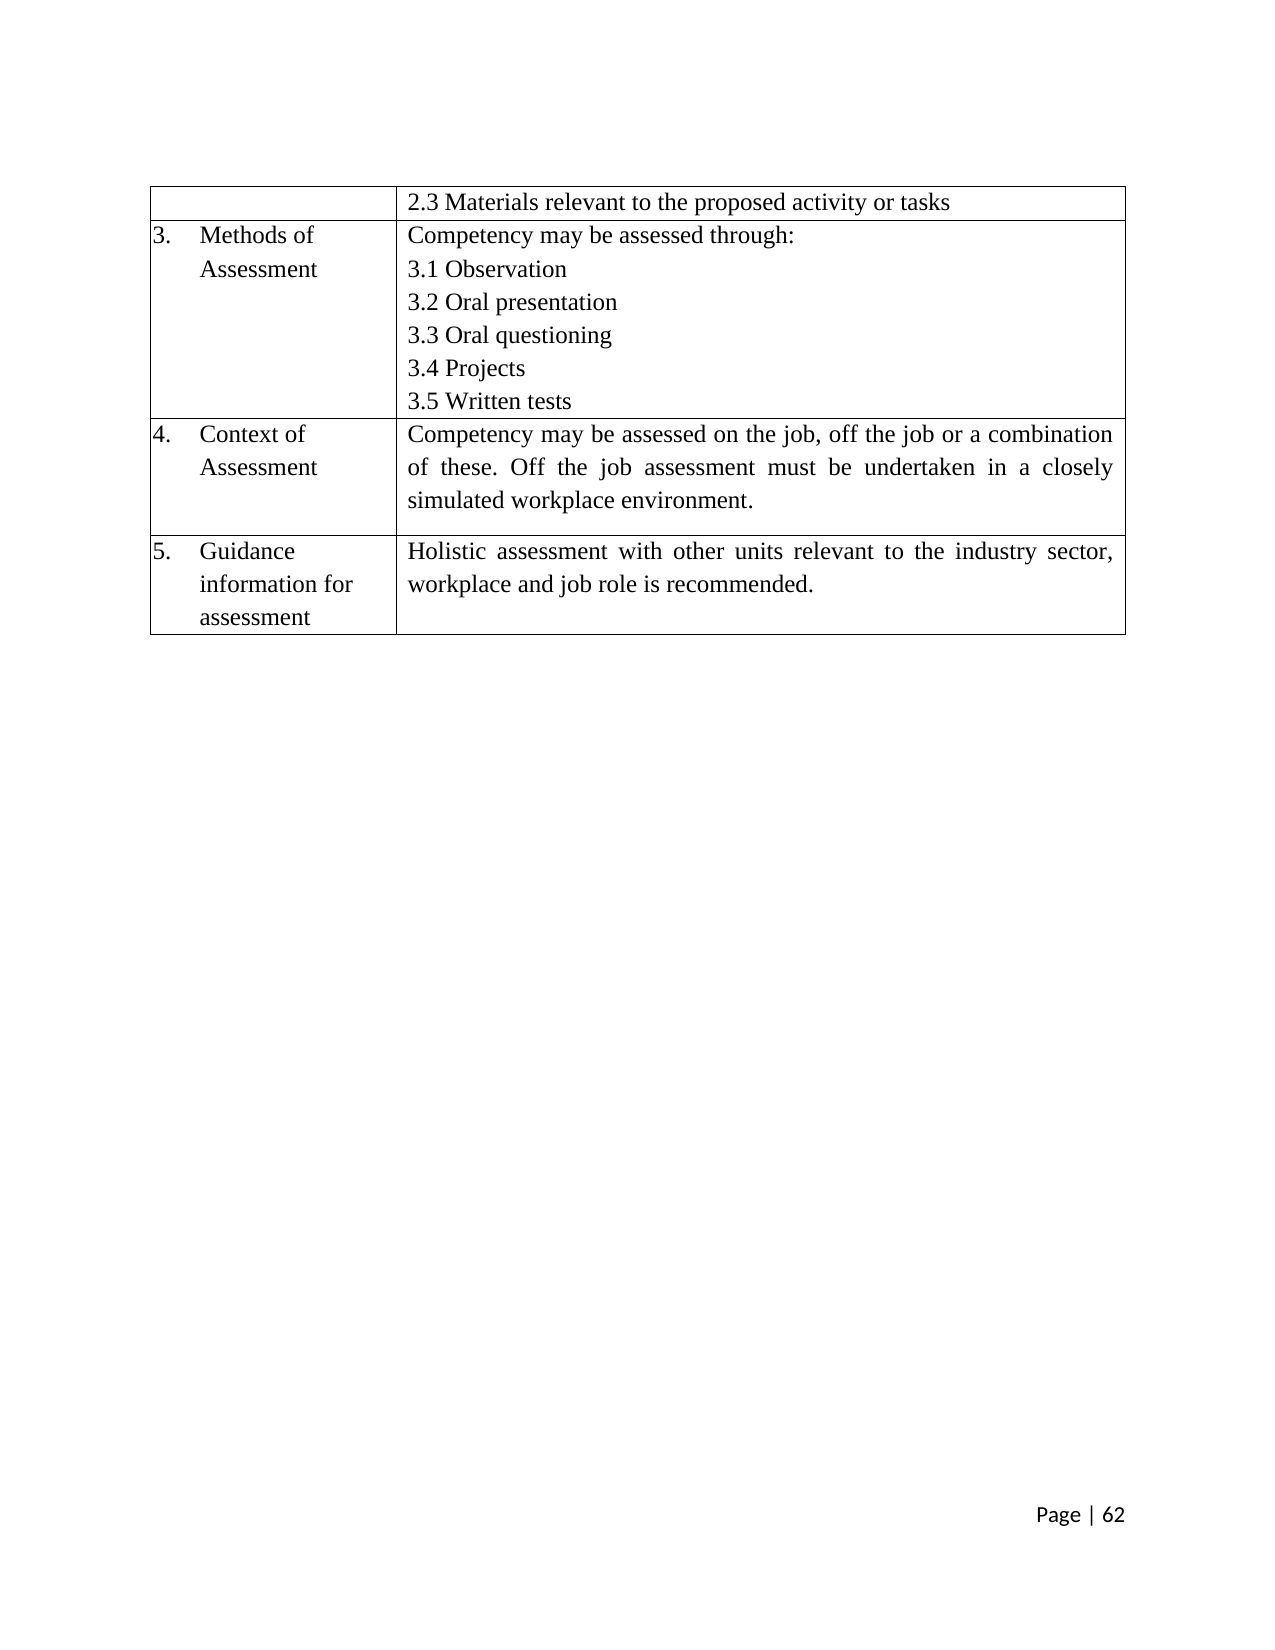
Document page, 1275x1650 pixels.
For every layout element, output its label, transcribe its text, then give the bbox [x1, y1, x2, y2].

table_cell Context of Assessment [151, 419, 396, 535]
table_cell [397, 187, 1125, 219]
table_cell Competency may be assessed on the job, off the job or a combination of these. Off the job assessment must be undertaken in a closely simulated workplace environment. [397, 419, 1125, 535]
table_cell Methods of Assessment [151, 221, 396, 418]
table_cell Holistic assessment with other units relevant to the industry sector, workplace and job role is recommended. [397, 536, 1125, 634]
table_cell Competency may be assessed through: 3.1 Observation 3.2 Oral presentation 3.3 Oral questioning 3.4 Projects 3.5 Written tests [397, 221, 1125, 418]
table_cell Guidance information for assessment [151, 536, 396, 634]
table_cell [151, 187, 396, 219]
